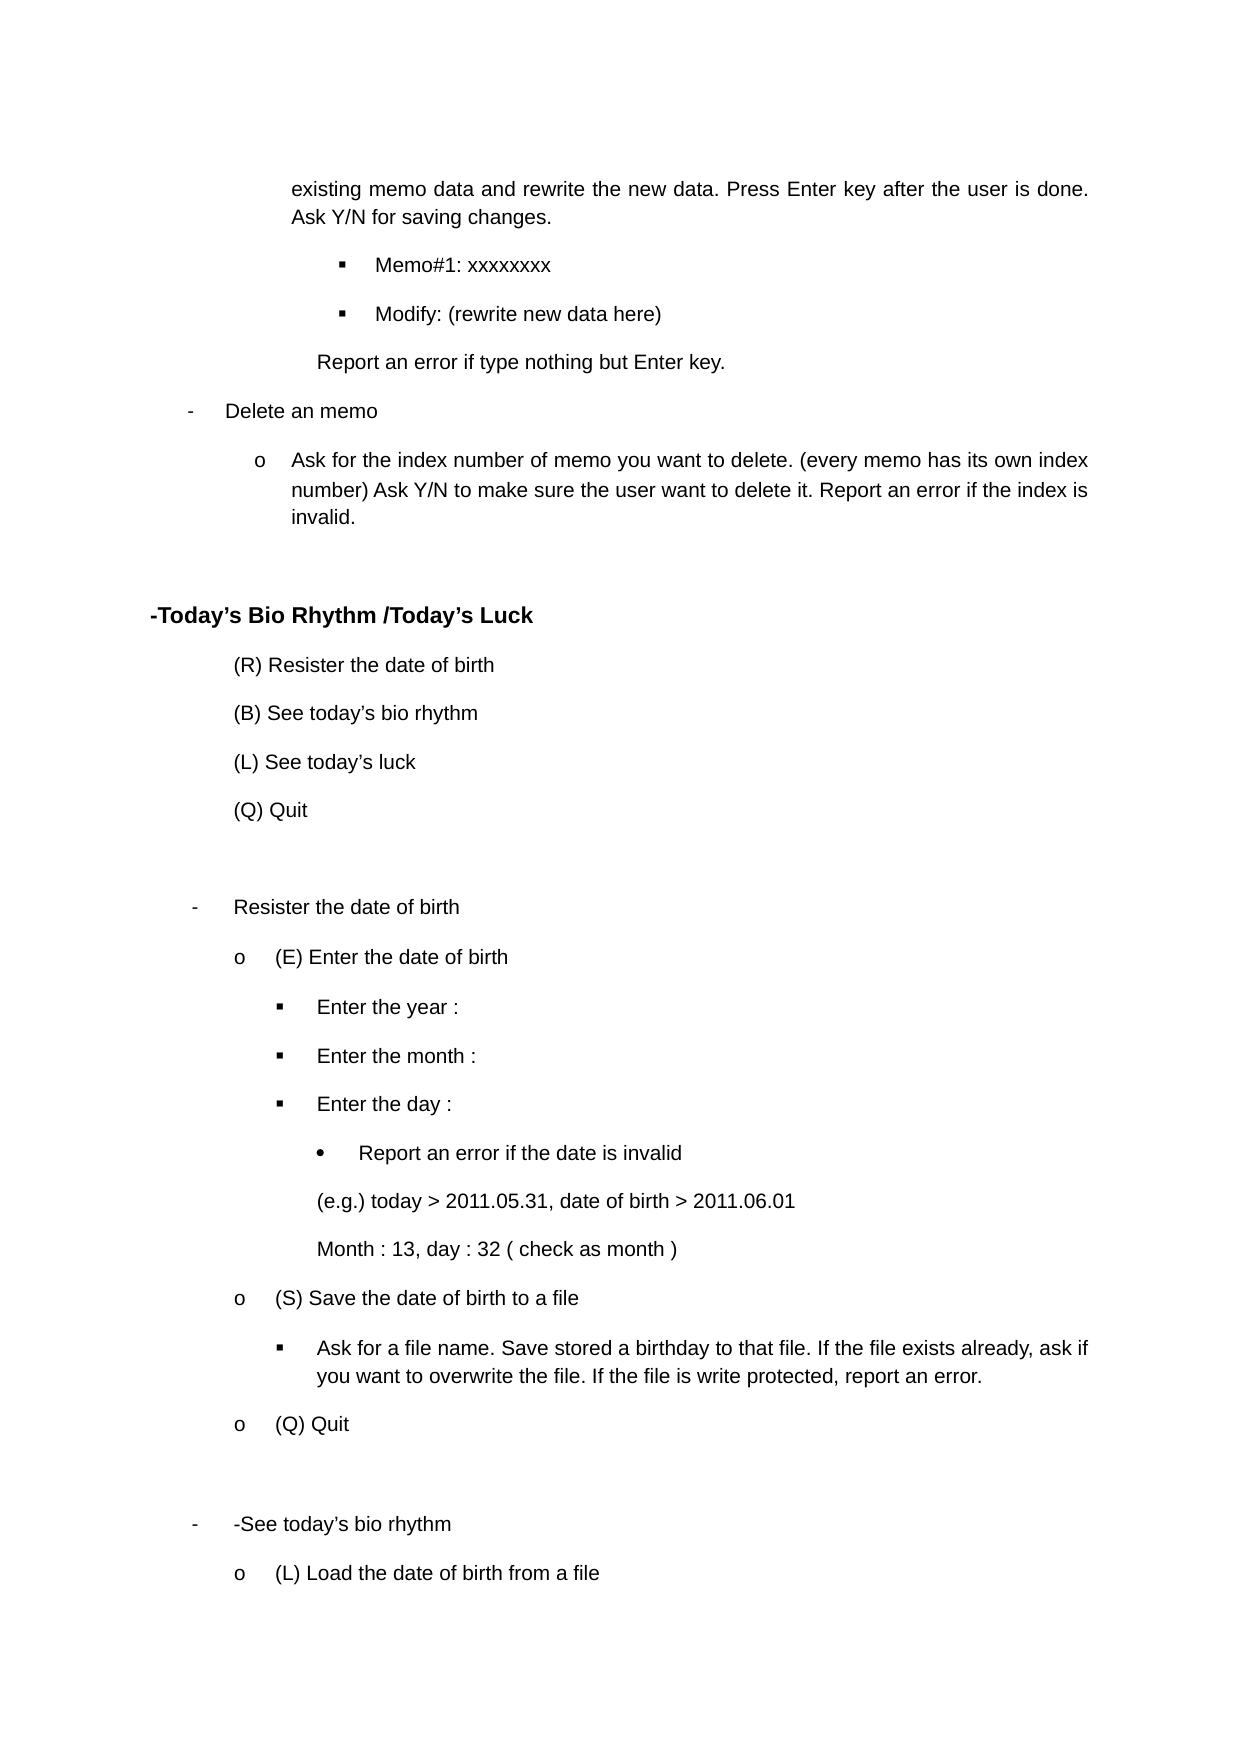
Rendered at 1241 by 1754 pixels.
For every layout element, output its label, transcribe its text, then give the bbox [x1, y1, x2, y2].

list Ask for the index number of memo you want to delete. (every memo has its own index number) Ask Y/N to make sure the user want to delete it. Report an error if the index is invalid. [253, 448, 1090, 529]
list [253, 177, 1090, 229]
text Report an error if type nothing but Enter key. [233, 350, 1090, 374]
list Enter the day : [275, 1092, 1090, 1116]
list Modify: (rewrite new data here) [337, 301, 1090, 326]
list Memo#1: xxxxxxxx [337, 253, 1090, 277]
list Resister the date of birth [192, 894, 1090, 920]
text -Today’s Bio Rhythm /Today’s Luck [150, 602, 1090, 628]
list (Q) Quit [233, 1412, 1090, 1438]
list Delete an memo [187, 398, 1090, 424]
text (L) See today’s luck [150, 749, 1090, 773]
list (E) Enter the date of birth [233, 944, 1090, 970]
list Enter the year : [275, 995, 1090, 1019]
text (B) See today’s bio rhythm [150, 701, 1090, 725]
list (L) Load the date of birth from a file [233, 1561, 1090, 1587]
text Month : 13, day : 32 ( check as month ) [233, 1237, 1090, 1261]
list Ask for a file name. Save stored a birthday to that file. If the file exists already, ask if you want to overwrite the file. If the file is write protected, report an error. [275, 1336, 1090, 1387]
list Enter the month : [275, 1043, 1090, 1067]
list (S) Save the date of birth to a file [233, 1285, 1090, 1311]
text (e.g.) today > 2011.05.31, date of birth > 2011.06.01 [233, 1189, 1090, 1213]
list -See today’s bio rhythm [192, 1511, 1090, 1536]
text (Q) Quit [150, 798, 1090, 822]
list Report an error if the date is invalid [317, 1140, 1090, 1164]
text (R) Resister the date of birth [150, 653, 1090, 677]
